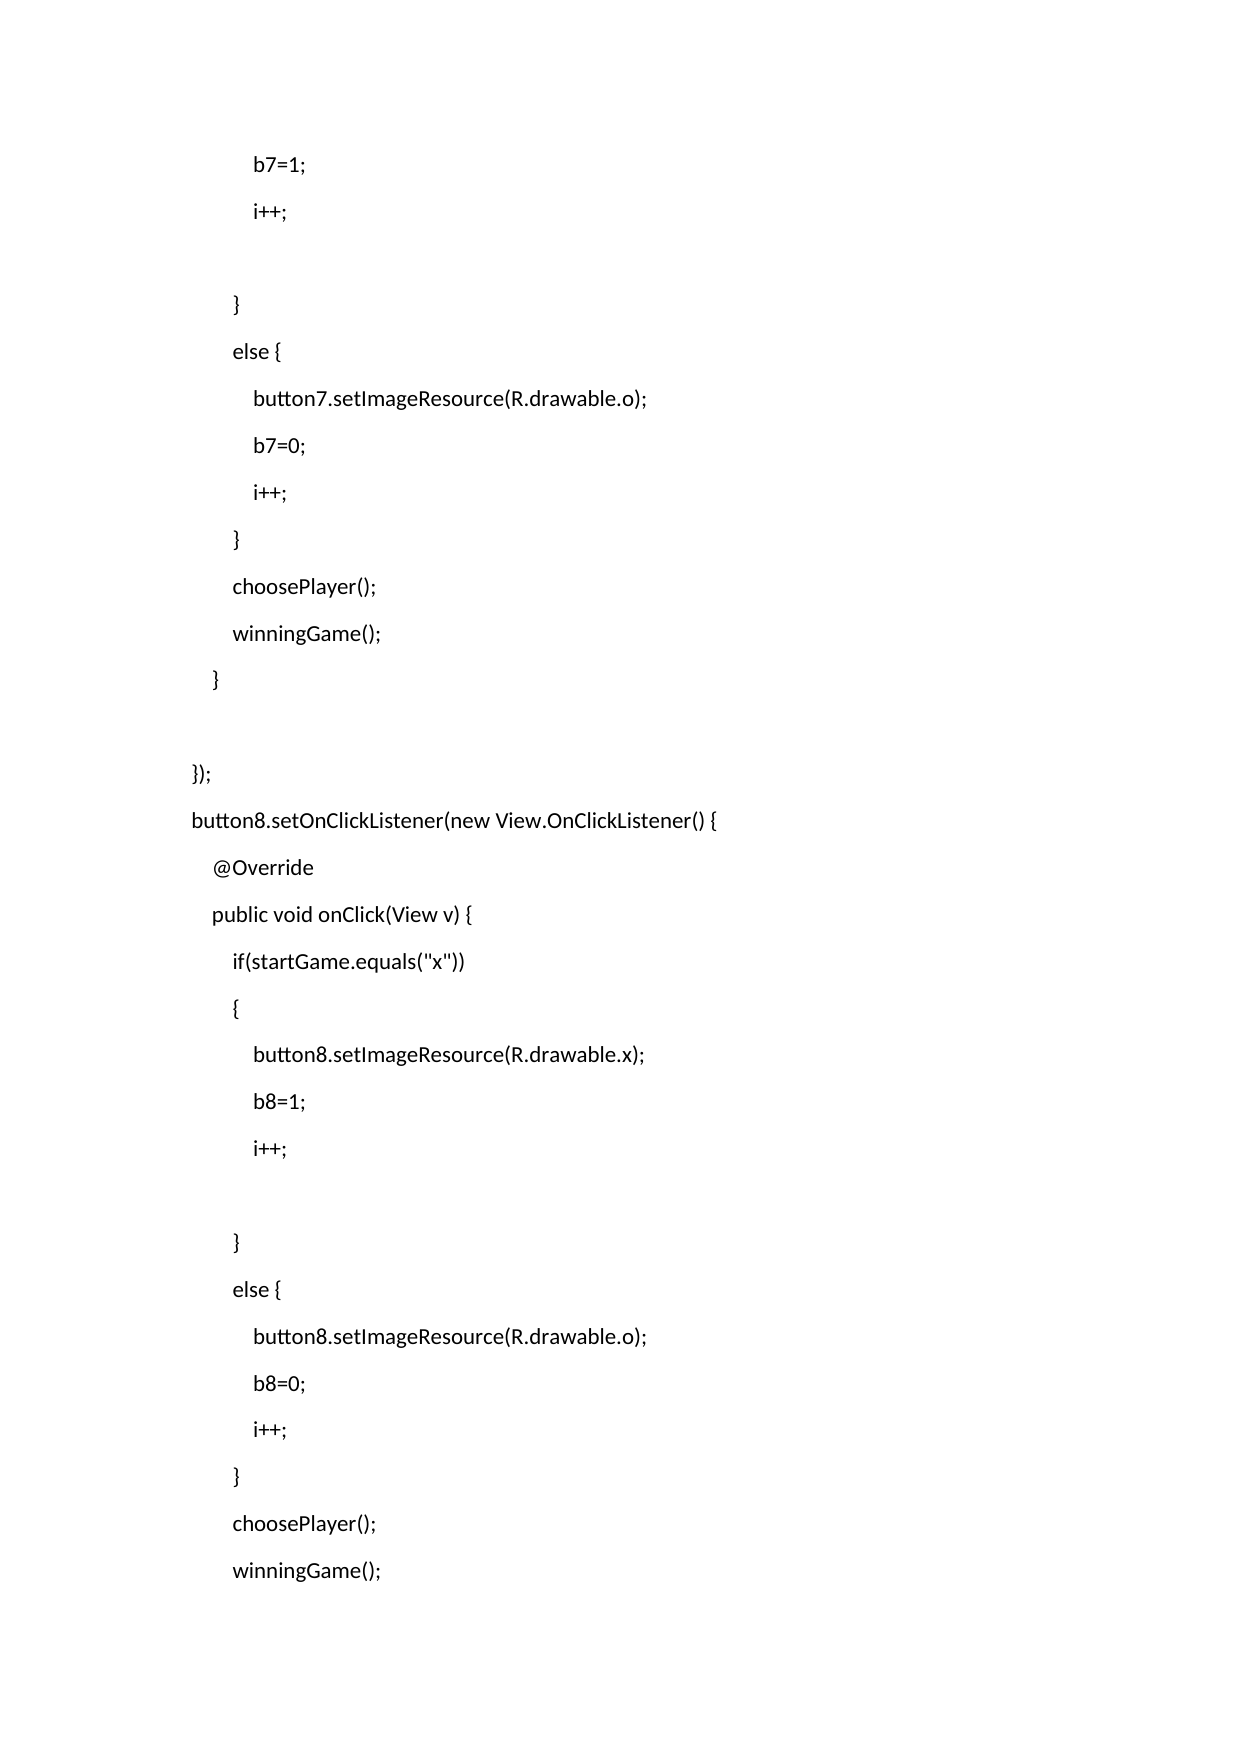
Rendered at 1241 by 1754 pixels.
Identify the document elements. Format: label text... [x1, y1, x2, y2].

text public void onClick(View v) { [150, 900, 1090, 928]
text b8=0; [150, 1369, 1090, 1397]
text button7.setImageResource(R.drawable.o); [150, 384, 1090, 412]
text } [150, 666, 1090, 694]
text else { [150, 1275, 1090, 1303]
text { [150, 994, 1090, 1022]
text b8=1; [150, 1087, 1090, 1116]
text if(startGame.equals("x")) [150, 947, 1090, 975]
text i++; [150, 197, 1090, 225]
text b7=1; [150, 150, 1090, 178]
text } [150, 291, 1090, 319]
text winningGame(); [150, 619, 1090, 647]
text b7=0; [150, 431, 1090, 459]
text choosePlayer(); [150, 1509, 1090, 1537]
text } [150, 525, 1090, 553]
text winningGame(); [150, 1556, 1090, 1584]
text i++; [150, 478, 1090, 506]
text button8.setOnClickListener(new View.OnClickListener() { [150, 806, 1090, 834]
text choosePlayer(); [150, 572, 1090, 600]
text i++; [150, 1134, 1090, 1162]
text button8.setImageResource(R.drawable.x); [150, 1041, 1090, 1069]
text i++; [150, 1416, 1090, 1444]
text } [150, 1228, 1090, 1256]
text } [150, 1462, 1090, 1491]
text button8.setImageResource(R.drawable.o); [150, 1322, 1090, 1350]
text @Override [150, 853, 1090, 881]
text }); [150, 759, 1090, 787]
text else { [150, 337, 1090, 366]
